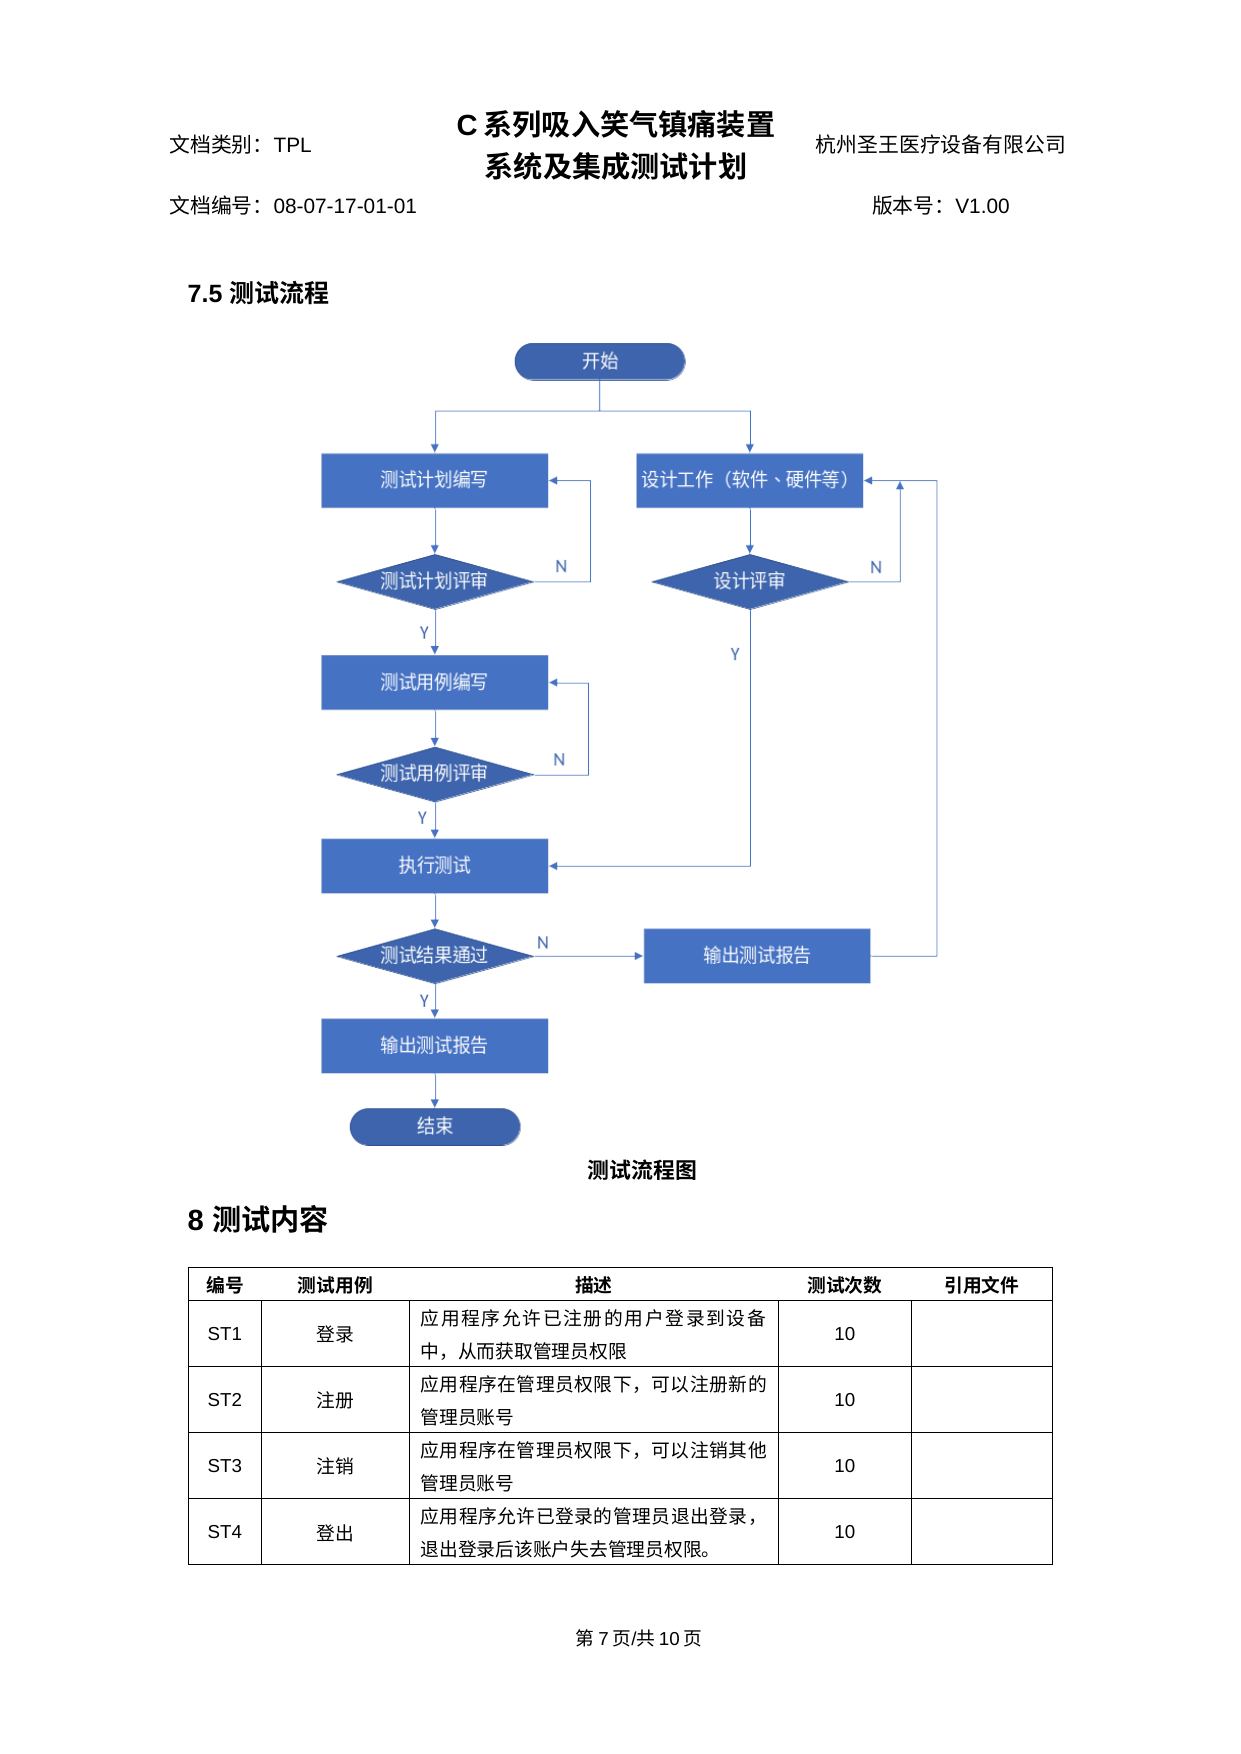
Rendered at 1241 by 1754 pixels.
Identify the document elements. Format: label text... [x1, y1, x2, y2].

table_cell [912, 1433, 1052, 1498]
table_header 编号 [189, 1268, 261, 1300]
table_cell ST4 [189, 1499, 261, 1564]
table_cell 应用程序在管理员权限下，可以注销其他管理员账号 [410, 1433, 778, 1498]
text 测试流程图 [187, 1153, 1053, 1185]
table_cell 应用程序允许已注册的用户登录到设备中，从而获取管理员权限 [410, 1301, 778, 1366]
table_header 引用文件 [911, 1268, 1052, 1300]
table_header 测试用例 [261, 1268, 409, 1300]
table_cell ST2 [189, 1367, 261, 1432]
subtitle 测试流程 [187, 259, 1053, 324]
table_cell [912, 1499, 1052, 1564]
table_cell 登出 [262, 1499, 409, 1564]
table_header 测试次数 [778, 1268, 911, 1300]
table_cell [912, 1367, 1052, 1432]
table_cell 注册 [262, 1367, 409, 1432]
table_header 描述 [409, 1268, 778, 1300]
table_cell 10 [779, 1499, 911, 1564]
table_cell ST1 [189, 1301, 261, 1366]
table_cell 10 [779, 1301, 911, 1366]
table_cell 10 [779, 1367, 911, 1432]
subtitle 测试内容 [187, 1185, 1053, 1250]
table_cell 登录 [262, 1301, 409, 1366]
table_cell 应用程序允许已登录的管理员退出登录，退出登录后该账户失去管理员权限。 [410, 1499, 778, 1564]
table_cell [912, 1301, 1052, 1366]
table_cell ST3 [189, 1433, 261, 1498]
table_cell 应用程序在管理员权限下，可以注册新的管理员账号 [410, 1367, 778, 1432]
table_cell 10 [779, 1433, 911, 1498]
table_cell 注销 [262, 1433, 409, 1498]
